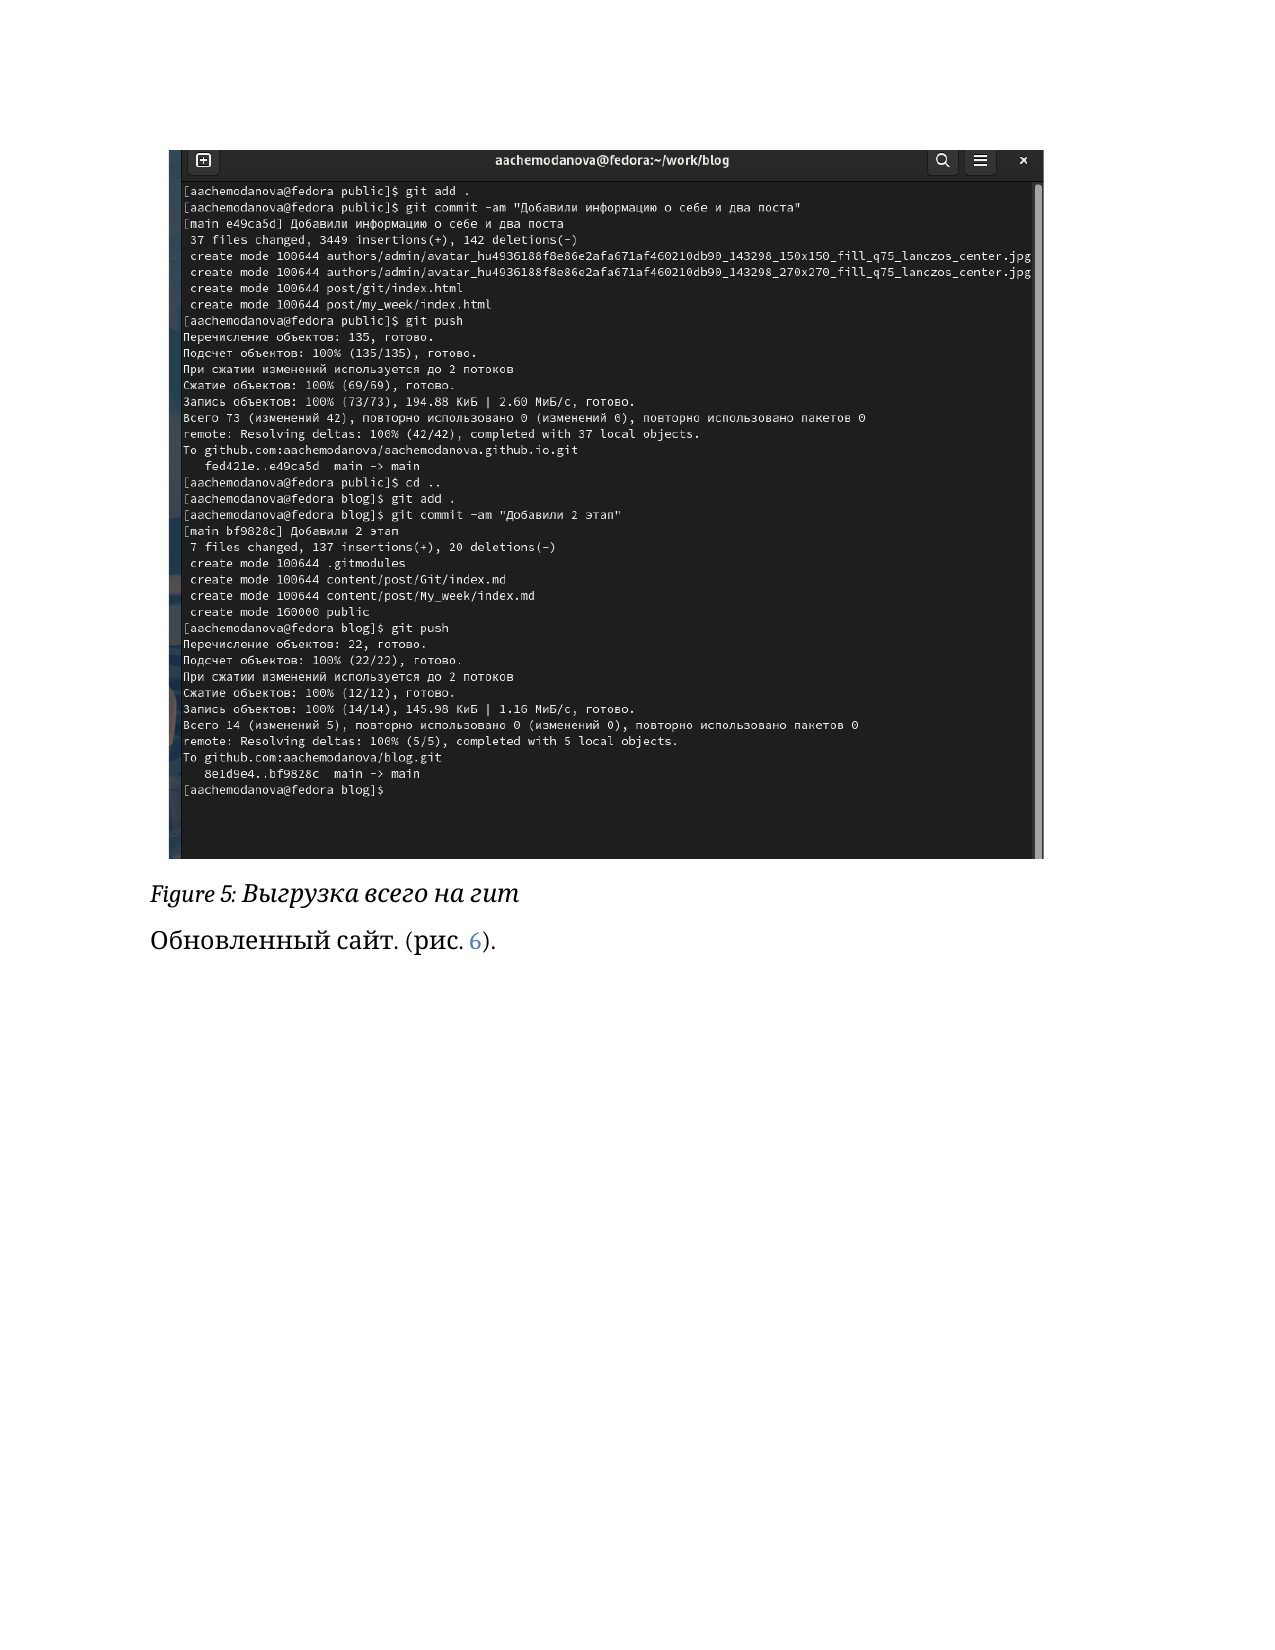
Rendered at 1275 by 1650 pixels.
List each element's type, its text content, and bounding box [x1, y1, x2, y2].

text Figure 5: Выгрузка всего на гит [150, 880, 1125, 908]
text Обновленный сайт. (рис. 6). [150, 927, 1125, 956]
picture [168, 150, 1044, 859]
